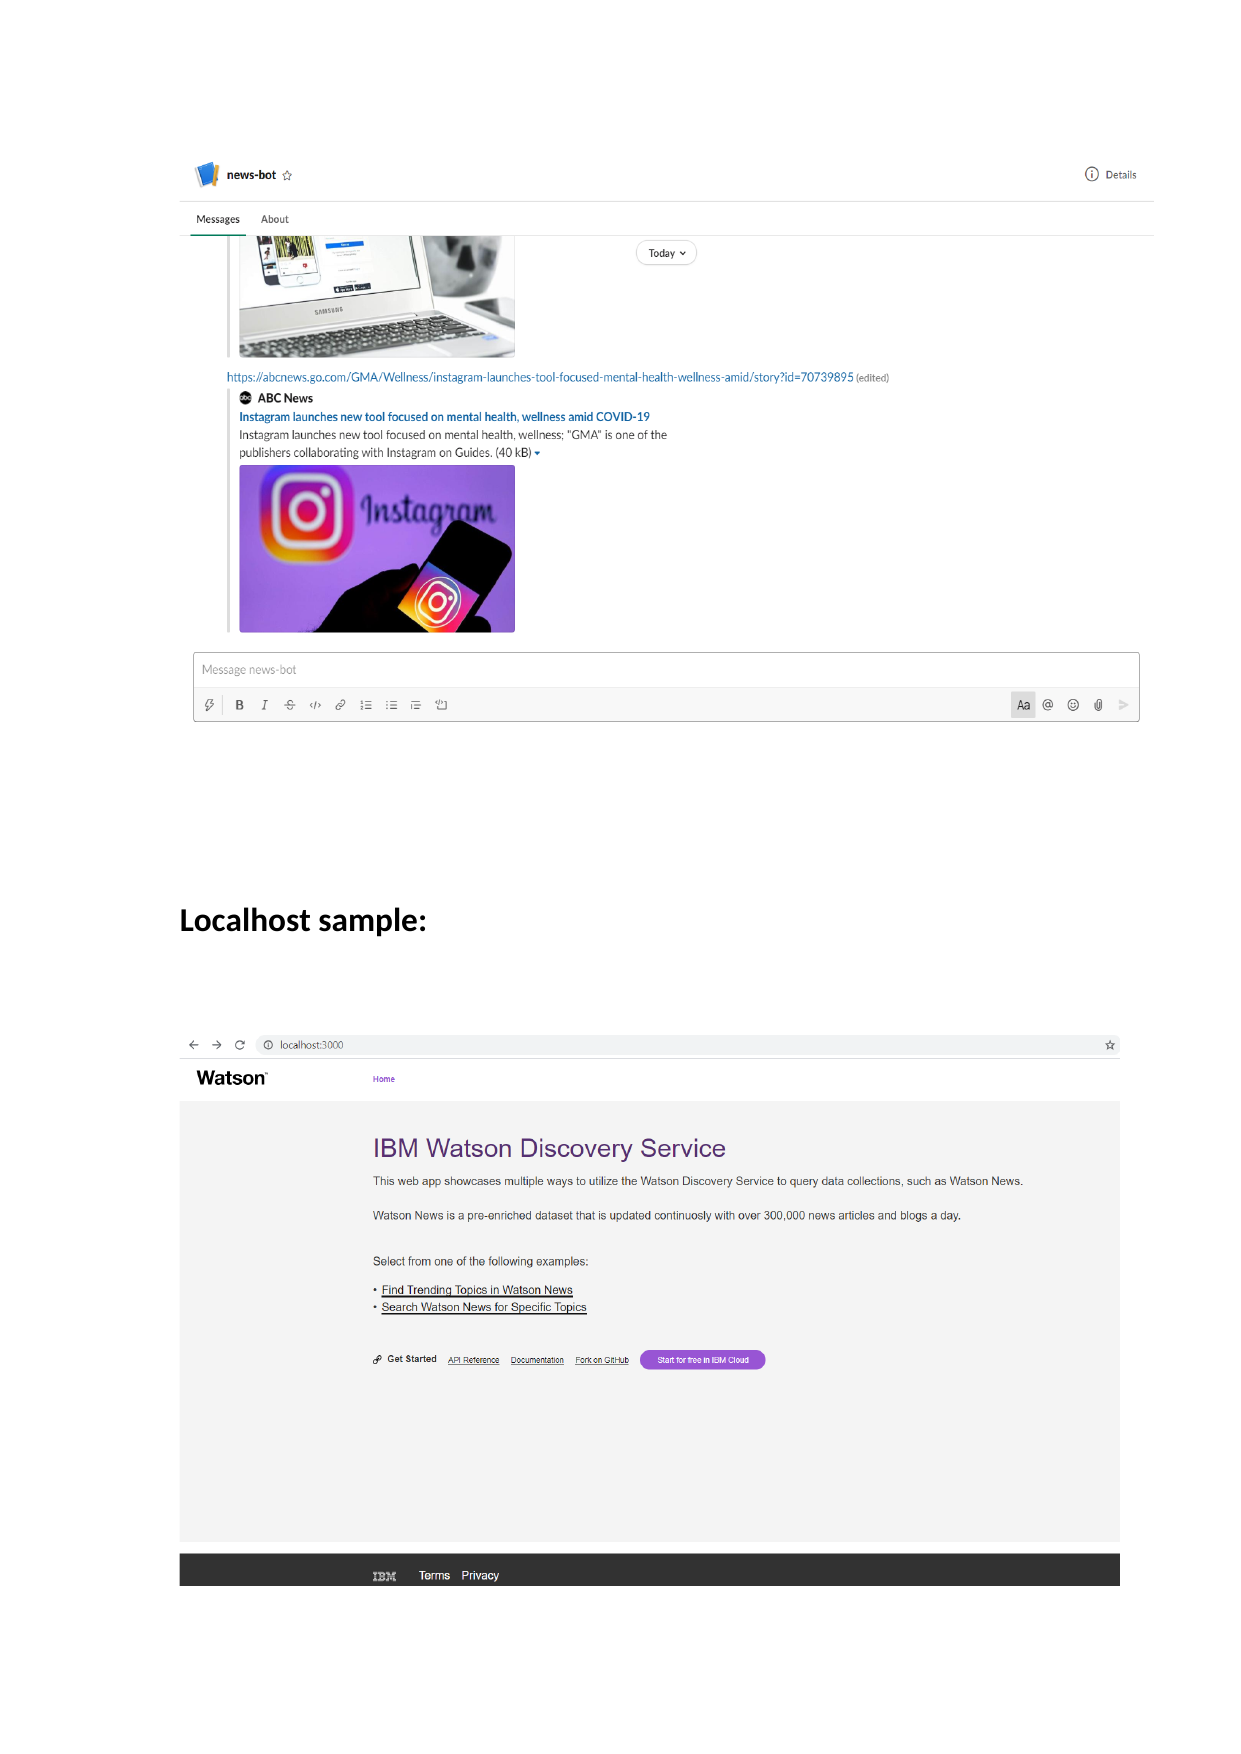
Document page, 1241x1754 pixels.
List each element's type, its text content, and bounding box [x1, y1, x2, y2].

picture [179, 1034, 1120, 1586]
text Localhost sample: [179, 899, 1090, 940]
picture [179, 150, 1154, 739]
